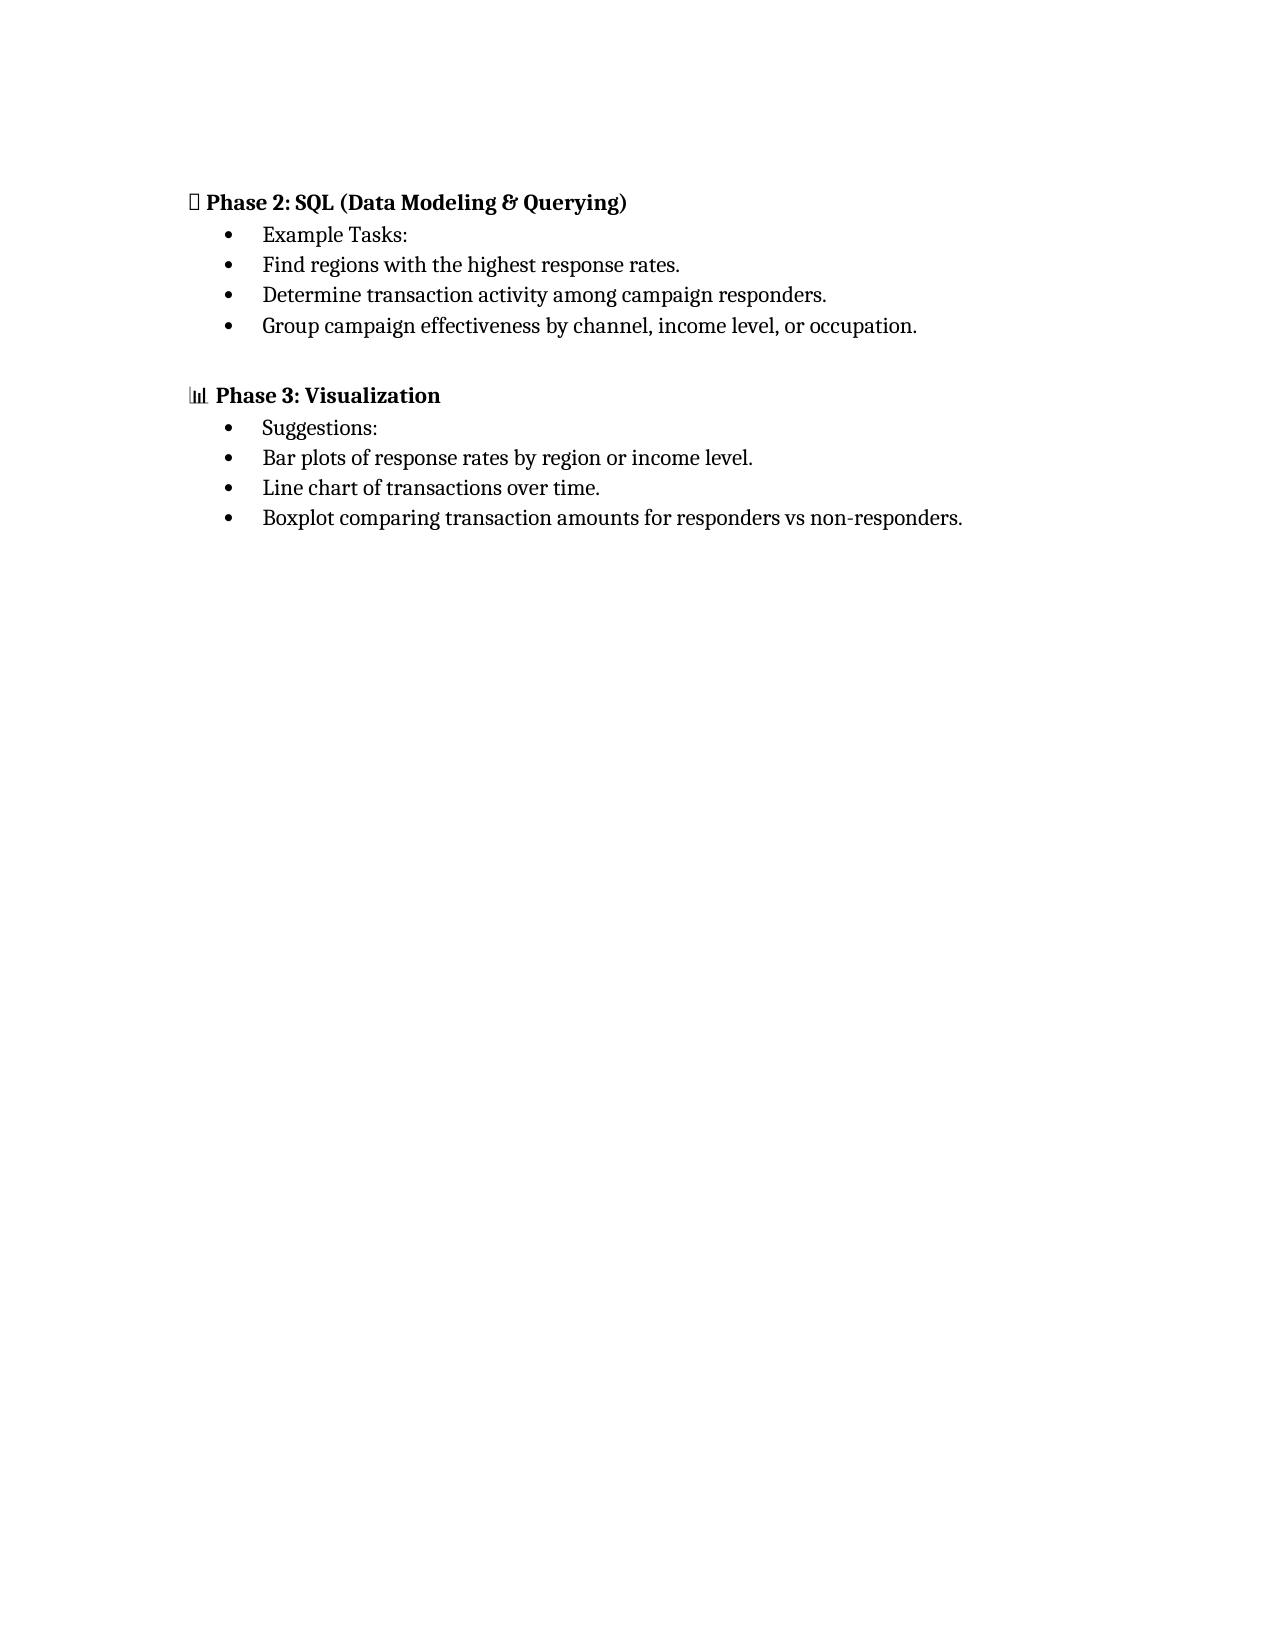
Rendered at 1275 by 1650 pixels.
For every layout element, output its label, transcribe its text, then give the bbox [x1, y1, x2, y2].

list Suggestions: [225, 414, 1087, 441]
list Example Tasks: [225, 222, 1087, 248]
list Determine transaction activity among campaign responders. [225, 282, 1087, 309]
list Line chart of transactions over time. [225, 475, 1087, 501]
list 🧮 Phase 2: SQL (Data Modeling & Querying) [187, 186, 1087, 217]
list 📊 Phase 3: Visualization [187, 379, 1087, 410]
list Find regions with the highest response rates. [225, 252, 1087, 278]
list Boxplot comparing transaction amounts for responders vs non-responders. [225, 505, 1087, 532]
list Group campaign effectiveness by channel, income level, or occupation. [225, 312, 1087, 339]
list Bar plots of response rates by region or income level. [225, 445, 1087, 471]
